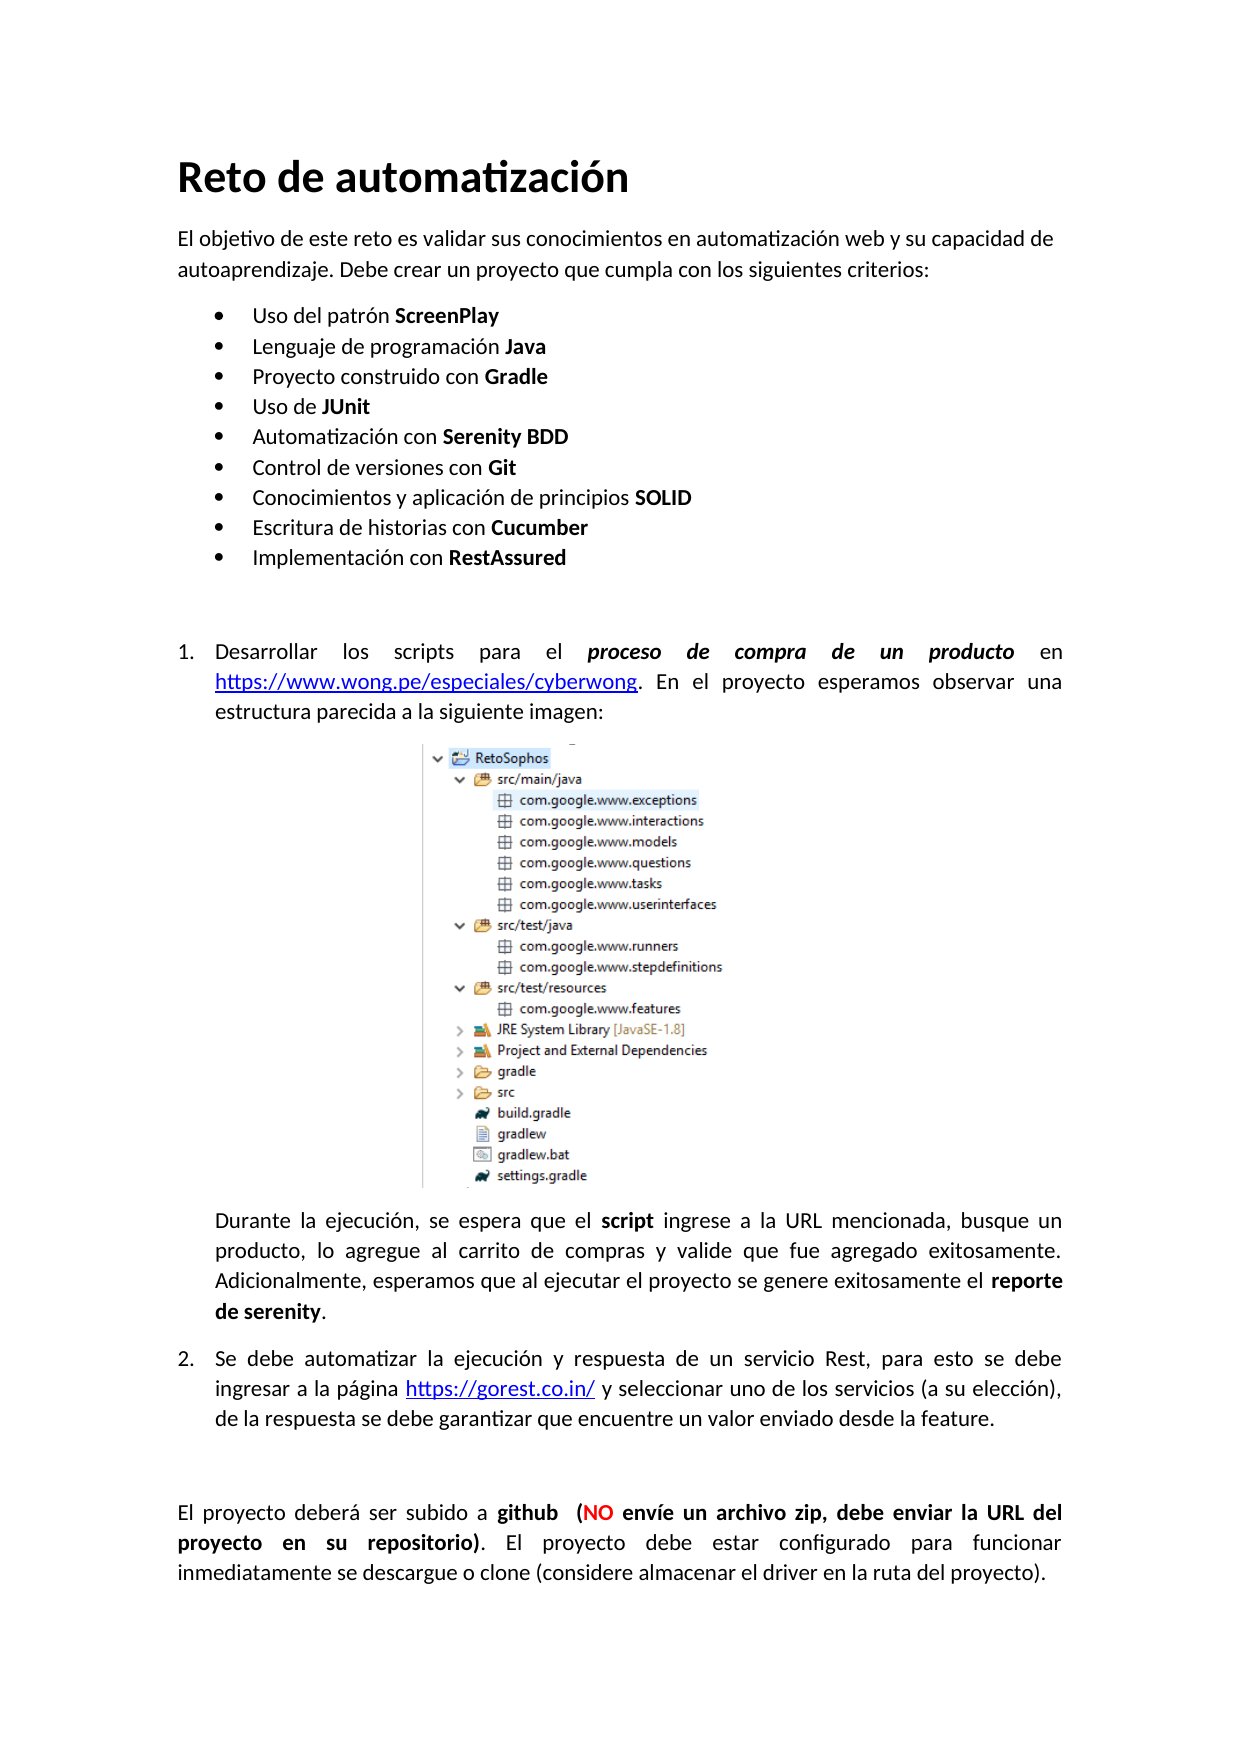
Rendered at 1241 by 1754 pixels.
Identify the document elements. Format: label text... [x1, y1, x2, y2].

list Implementación con RestAssured [215, 543, 1063, 571]
list Se debe automatizar la ejecución y respuesta de un servicio Rest, para esto se debe ingresar a la página https://gorest.co.in/ y seleccionar uno de los servicios (a su elección), de la respuesta se debe garantizar que encuentre un valor enviado desde la feature. [177, 1344, 1063, 1432]
list Uso de JUnit [215, 392, 1063, 420]
list Automatización con Serenity BDD [215, 422, 1063, 451]
picture [422, 744, 819, 1188]
list Escritura de historias con Cucumber [215, 513, 1063, 541]
list Conocimientos y aplicación de principios SOLID [215, 483, 1063, 511]
text Durante la ejecución, se espera que el script ingrese a la URL mencionada, busque un producto, lo agregue al carrito de compras y valide que fue agregado exitosamente. Adicionalmente, esperamos que al ejecutar el proyecto se genere exitosamente el reporte de serenity. [215, 1206, 1063, 1325]
list Control de versiones con Git [215, 453, 1063, 481]
list Uso del patrón ScreenPlay [215, 302, 1063, 330]
list Proyecto construido con Gradle [215, 362, 1063, 390]
text Reto de automatización [177, 148, 1063, 203]
text El proyecto deberá ser subido a github (NO envíe un archivo zip, debe enviar la URL del proyecto en su repositorio). El proyecto debe estar configurado para funcionar inmediatamente se descargue o clone (considere almacenar el driver en la ruta del proyecto). [177, 1498, 1063, 1586]
text El objetivo de este reto es validar sus conocimientos en automatización web y su capacidad de autoaprendizaje. Debe crear un proyecto que cumpla con los siguientes criterios: [177, 224, 1063, 283]
list Desarrollar los scripts para el proceso de compra de un producto en https://www.wong.pe/especiales/cyberwong. En el proyecto esperamos observar una estructura parecida a la siguiente imagen: [177, 637, 1063, 726]
list Lenguaje de programación Java [215, 332, 1063, 360]
